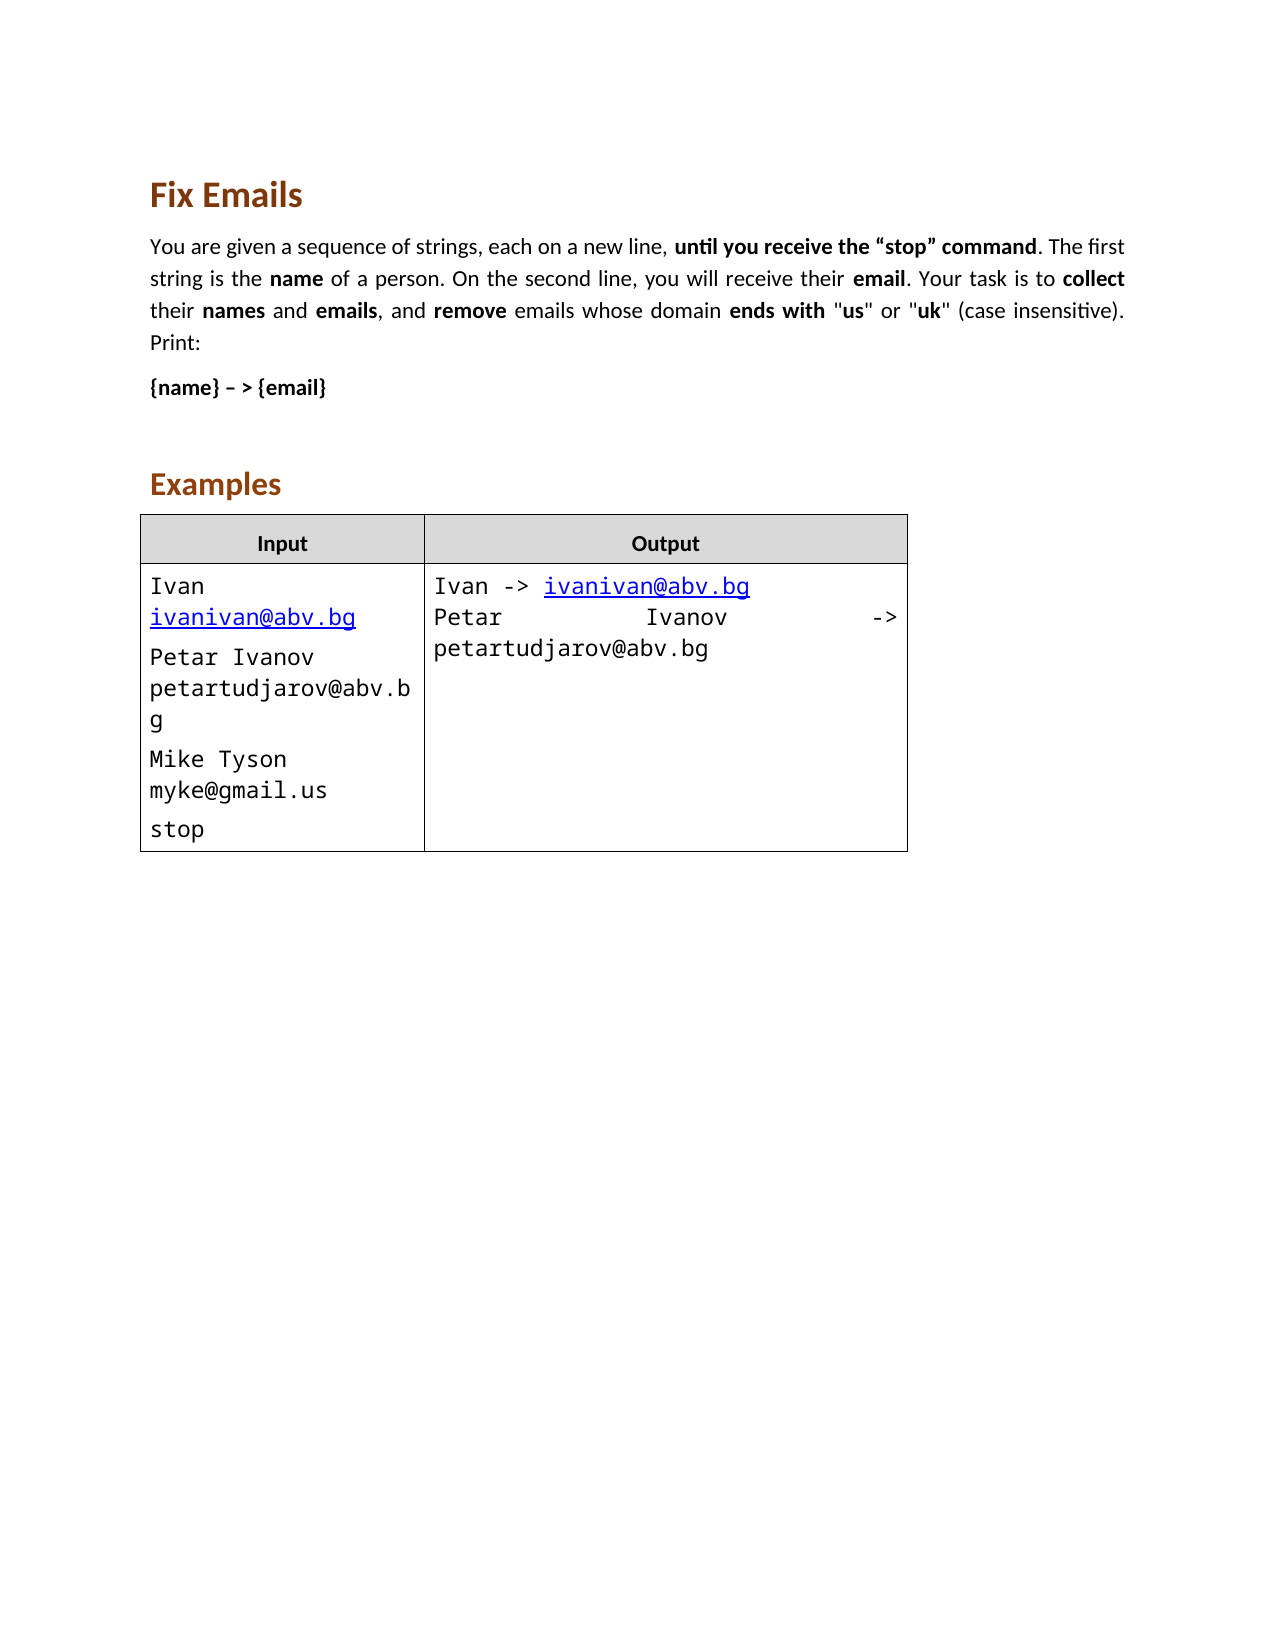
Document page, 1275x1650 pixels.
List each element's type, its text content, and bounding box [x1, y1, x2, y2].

table_header Output [425, 515, 907, 563]
text {name} – > {email} [150, 373, 1125, 401]
table_header Input [141, 515, 424, 563]
table_cell Ivan ivanivan@abv.bg Petar Ivanov petartudjarov@abv.bg Mike Tyson myke@gmail.us stop [141, 564, 424, 851]
subtitle Examples [150, 462, 1125, 503]
table_cell Ivan -> ivanivan@abv.bg Petar Ivanov -> petartudjarov@abv.bg [425, 564, 907, 851]
subtitle Fix Emails [150, 171, 1125, 217]
text You are given a sequence of strings, each on a new line, until you receive the “stop” command. The first string is the name of a person. On the second line, you will receive their email. Your task is to collect their names and emails, and remove emails whose domain ends with "us" or "uk" (case insensitive). Print: [150, 232, 1125, 356]
